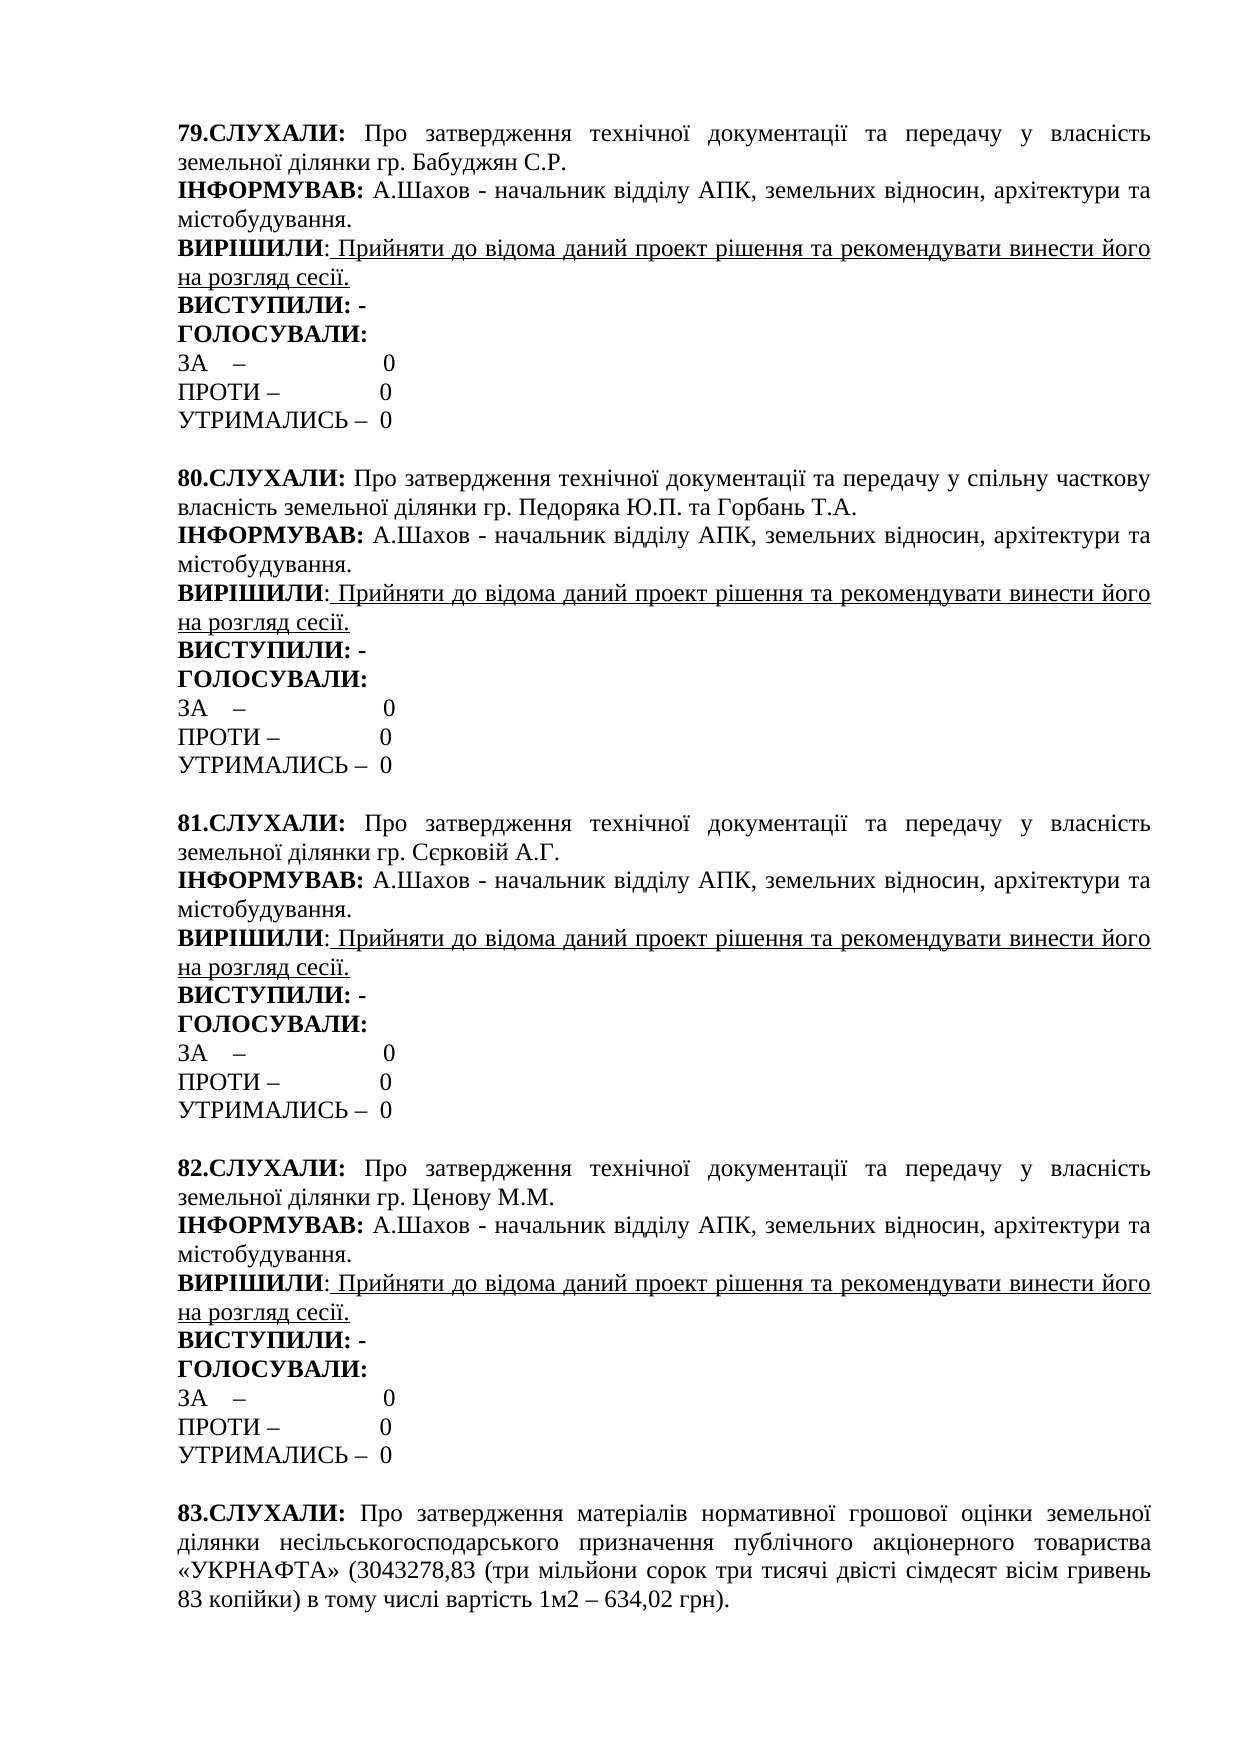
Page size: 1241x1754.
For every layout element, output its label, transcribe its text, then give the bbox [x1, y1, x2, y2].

text ВИРІШИЛИ: Прийняти до відома даний проект рішення та рекомендувати винести його на розгляд сесії. [177, 923, 1152, 981]
text ПРОТИ – 0 [177, 1067, 1152, 1096]
text ВИРІШИЛИ: Прийняти до відома даний проект рішення та рекомендувати винести його на розгляд сесії. [177, 578, 1152, 636]
text 82.СЛУХАЛИ: Про затвердження технічної документації та передачу у власність земельної ділянки гр. Ценову М.М. [177, 1153, 1152, 1211]
text 79.СЛУХАЛИ: Про затвердження технічної документації та передачу у власність земельної ділянки гр. Бабуджян С.Р. [177, 118, 1152, 176]
text ГОЛОСУВАЛИ: [177, 1354, 1152, 1383]
text ВИСТУПИЛИ: - [177, 291, 1152, 319]
text ЗА – 0 [177, 1038, 1152, 1067]
text 80.СЛУХАЛИ: Про затвердження технічної документації та передачу у спільну часткову власність земельної ділянки гр. Педоряка Ю.П. та Горбань Т.А. [177, 463, 1152, 521]
text ГОЛОСУВАЛИ: [177, 664, 1152, 693]
text ЗА – 0 [177, 1383, 1152, 1412]
text УТРИМАЛИСЬ – 0 [177, 1096, 1152, 1124]
text ПРОТИ – 0 [177, 377, 1152, 406]
text УТРИМАЛИСЬ – 0 [177, 1441, 1152, 1469]
text ГОЛОСУВАЛИ: [177, 1009, 1152, 1038]
text ВИРІШИЛИ: Прийняти до відома даний проект рішення та рекомендувати винести його на розгляд сесії. [177, 233, 1152, 291]
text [177, 176, 1152, 233]
text УТРИМАЛИСЬ – 0 [177, 751, 1152, 779]
text ІНФОРМУВАВ: А.Шахов - начальник відділу АПК, земельних відносин, архітектури та містобудування. [177, 521, 1152, 578]
text ВИСТУПИЛИ: - [177, 1326, 1152, 1354]
text ПРОТИ – 0 [177, 722, 1152, 751]
text ВИСТУПИЛИ: - [177, 636, 1152, 664]
text 81.СЛУХАЛИ: Про затвердження технічної документації та передачу у власність земельної ділянки гр. Сєрковій А.Г. [177, 808, 1152, 866]
text ГОЛОСУВАЛИ: [177, 319, 1152, 348]
text ІНФОРМУВАВ: А.Шахов - начальник відділу АПК, земельних відносин, архітектури та містобудування. [177, 1211, 1152, 1268]
text ЗА – 0 [177, 693, 1152, 722]
text ВИРІШИЛИ: Прийняти до відома даний проект рішення та рекомендувати винести його на розгляд сесії. [177, 1268, 1152, 1326]
text ІНФОРМУВАВ: А.Шахов - начальник відділу АПК, земельних відносин, архітектури та містобудування. [177, 866, 1152, 923]
text УТРИМАЛИСЬ – 0 [177, 406, 1152, 434]
text ЗА – 0 [177, 348, 1152, 377]
text ВИСТУПИЛИ: - [177, 981, 1152, 1009]
text 83.СЛУХАЛИ: Про затвердження матеріалів нормативної грошової оцінки земельної ділянки несільськогосподарського призначення публічного акціонерного товариства «УКРНАФТА» (3043278,83 (три мільйони сорок три тисячі двісті сімдесят вісім гривень 83 копійки) в тому числі вартість 1м2 – 634,02 грн). [177, 1498, 1152, 1613]
text ПРОТИ – 0 [177, 1412, 1152, 1441]
